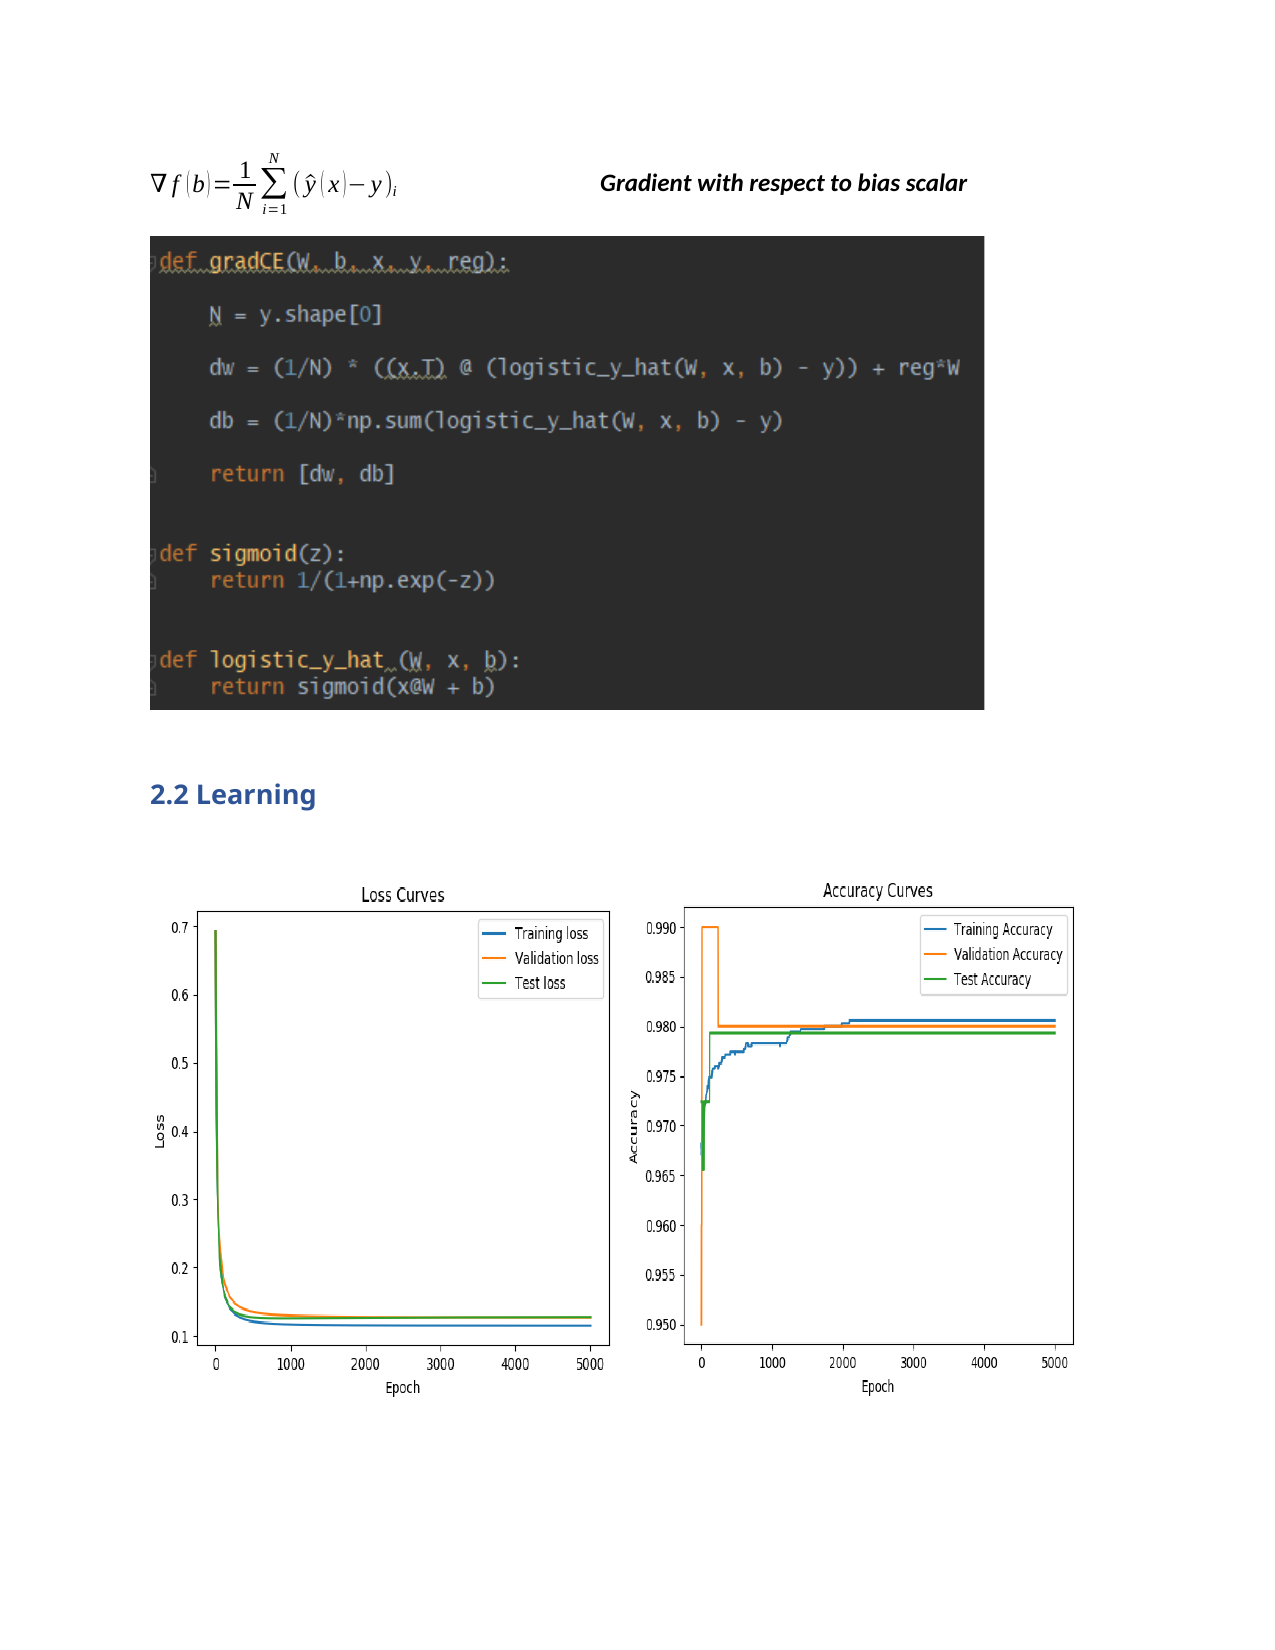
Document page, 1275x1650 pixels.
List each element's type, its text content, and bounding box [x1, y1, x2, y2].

subtitle 2.2 Learning [150, 776, 1125, 812]
picture [150, 862, 1096, 1401]
text Gradient with respect to bias scalar [150, 150, 1125, 217]
picture [150, 236, 985, 710]
